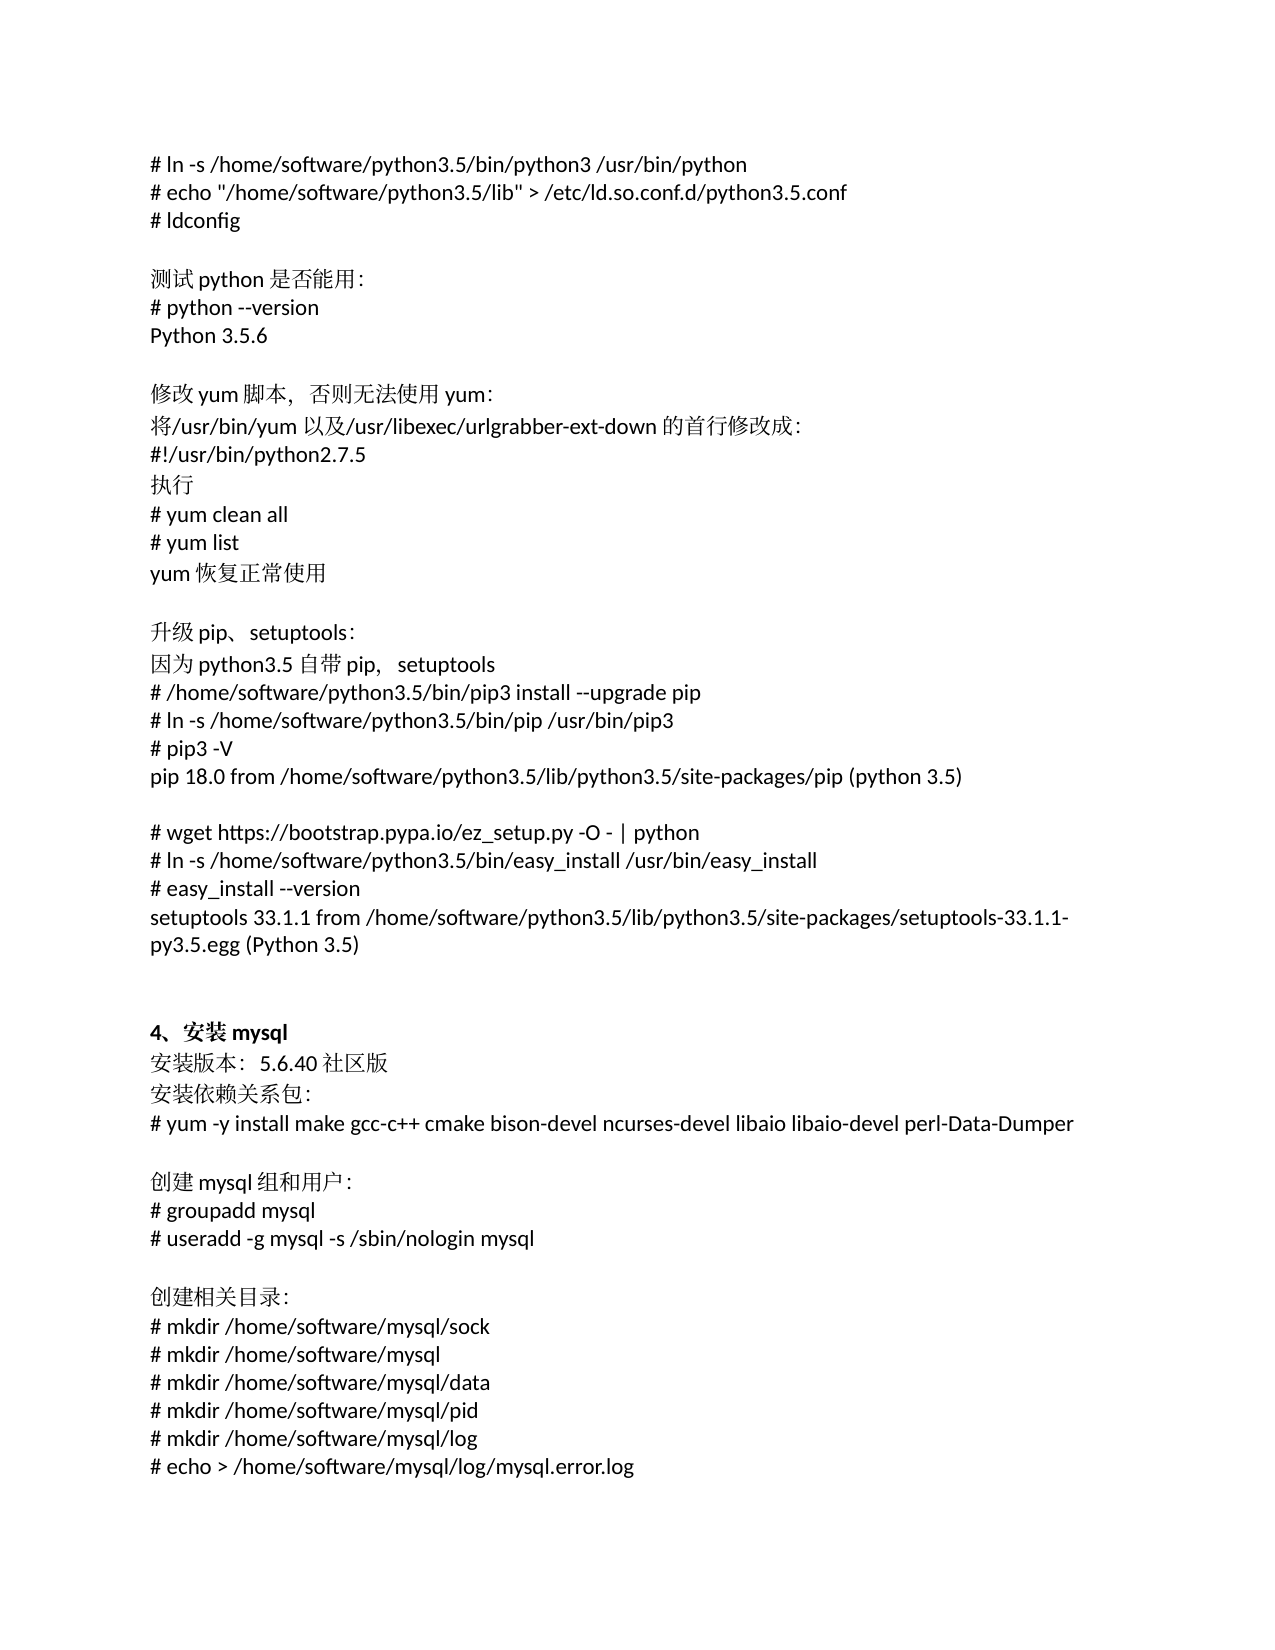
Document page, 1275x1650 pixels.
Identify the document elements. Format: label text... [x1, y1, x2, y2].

text # mkdir /home/software/mysql/log [150, 1424, 1125, 1452]
text # yum clean all [150, 500, 1125, 528]
text # python --version [150, 293, 1125, 322]
text 4、安装mysql [150, 1015, 1125, 1046]
text setuptools 33.1.1 from /home/software/python3.5/lib/python3.5/site-packages/setuptools-33.1.1-py3.5.egg (Python 3.5) [150, 903, 1125, 959]
text pip 18.0 from /home/software/python3.5/lib/python3.5/site-packages/pip (python 3.5) [150, 762, 1125, 791]
text 执行 [150, 468, 1125, 500]
text 升级pip、setuptools： [150, 616, 1125, 647]
text # mkdir /home/software/mysql/pid [150, 1396, 1125, 1424]
text 创建相关目录： [150, 1281, 1125, 1312]
text # groupadd mysql [150, 1197, 1125, 1224]
text # yum -y install make gcc-c++ cmake bison-devel ncurses-devel libaio libaio-devel perl-Data-Dumper [150, 1109, 1125, 1137]
text # mkdir /home/software/mysql/data [150, 1368, 1125, 1396]
text # mkdir /home/software/mysql [150, 1340, 1125, 1368]
text # useradd -g mysql -s /sbin/nologin mysql [150, 1224, 1125, 1253]
text 安装版本：5.6.40 社区版 [150, 1046, 1125, 1078]
text 创建mysql组和用户： [150, 1165, 1125, 1197]
text 将/usr/bin/yum以及/usr/libexec/urlgrabber-ext-down的首行修改成： [150, 409, 1125, 441]
text # wget https://bootstrap.pypa.io/ez_setup.py -O - | python [150, 818, 1125, 847]
text # echo "/home/software/python3.5/lib" > /etc/ld.so.conf.d/python3.5.conf [150, 178, 1125, 206]
text 修改yum脚本，否则无法使用yum： [150, 378, 1125, 409]
text yum恢复正常使用 [150, 556, 1125, 587]
text # pip3 -V [150, 734, 1125, 762]
text # ldconfig [150, 206, 1125, 234]
text 测试python是否能用： [150, 262, 1125, 293]
text # yum list [150, 528, 1125, 556]
text # ln -s /home/software/python3.5/bin/easy_install /usr/bin/easy_install [150, 847, 1125, 874]
text 安装依赖关系包： [150, 1078, 1125, 1109]
text #!/usr/bin/python2.7.5 [150, 441, 1125, 468]
text # easy_install --version [150, 874, 1125, 903]
text # /home/software/python3.5/bin/pip3 install --upgrade pip [150, 678, 1125, 706]
text # echo > /home/software/mysql/log/mysql.error.log [150, 1452, 1125, 1480]
text 因为python3.5自带pip，setuptools [150, 647, 1125, 678]
text # ln -s /home/software/python3.5/bin/pip /usr/bin/pip3 [150, 706, 1125, 734]
text Python 3.5.6 [150, 322, 1125, 349]
text # ln -s /home/software/python3.5/bin/python3 /usr/bin/python [150, 150, 1125, 178]
text # mkdir /home/software/mysql/sock [150, 1312, 1125, 1340]
